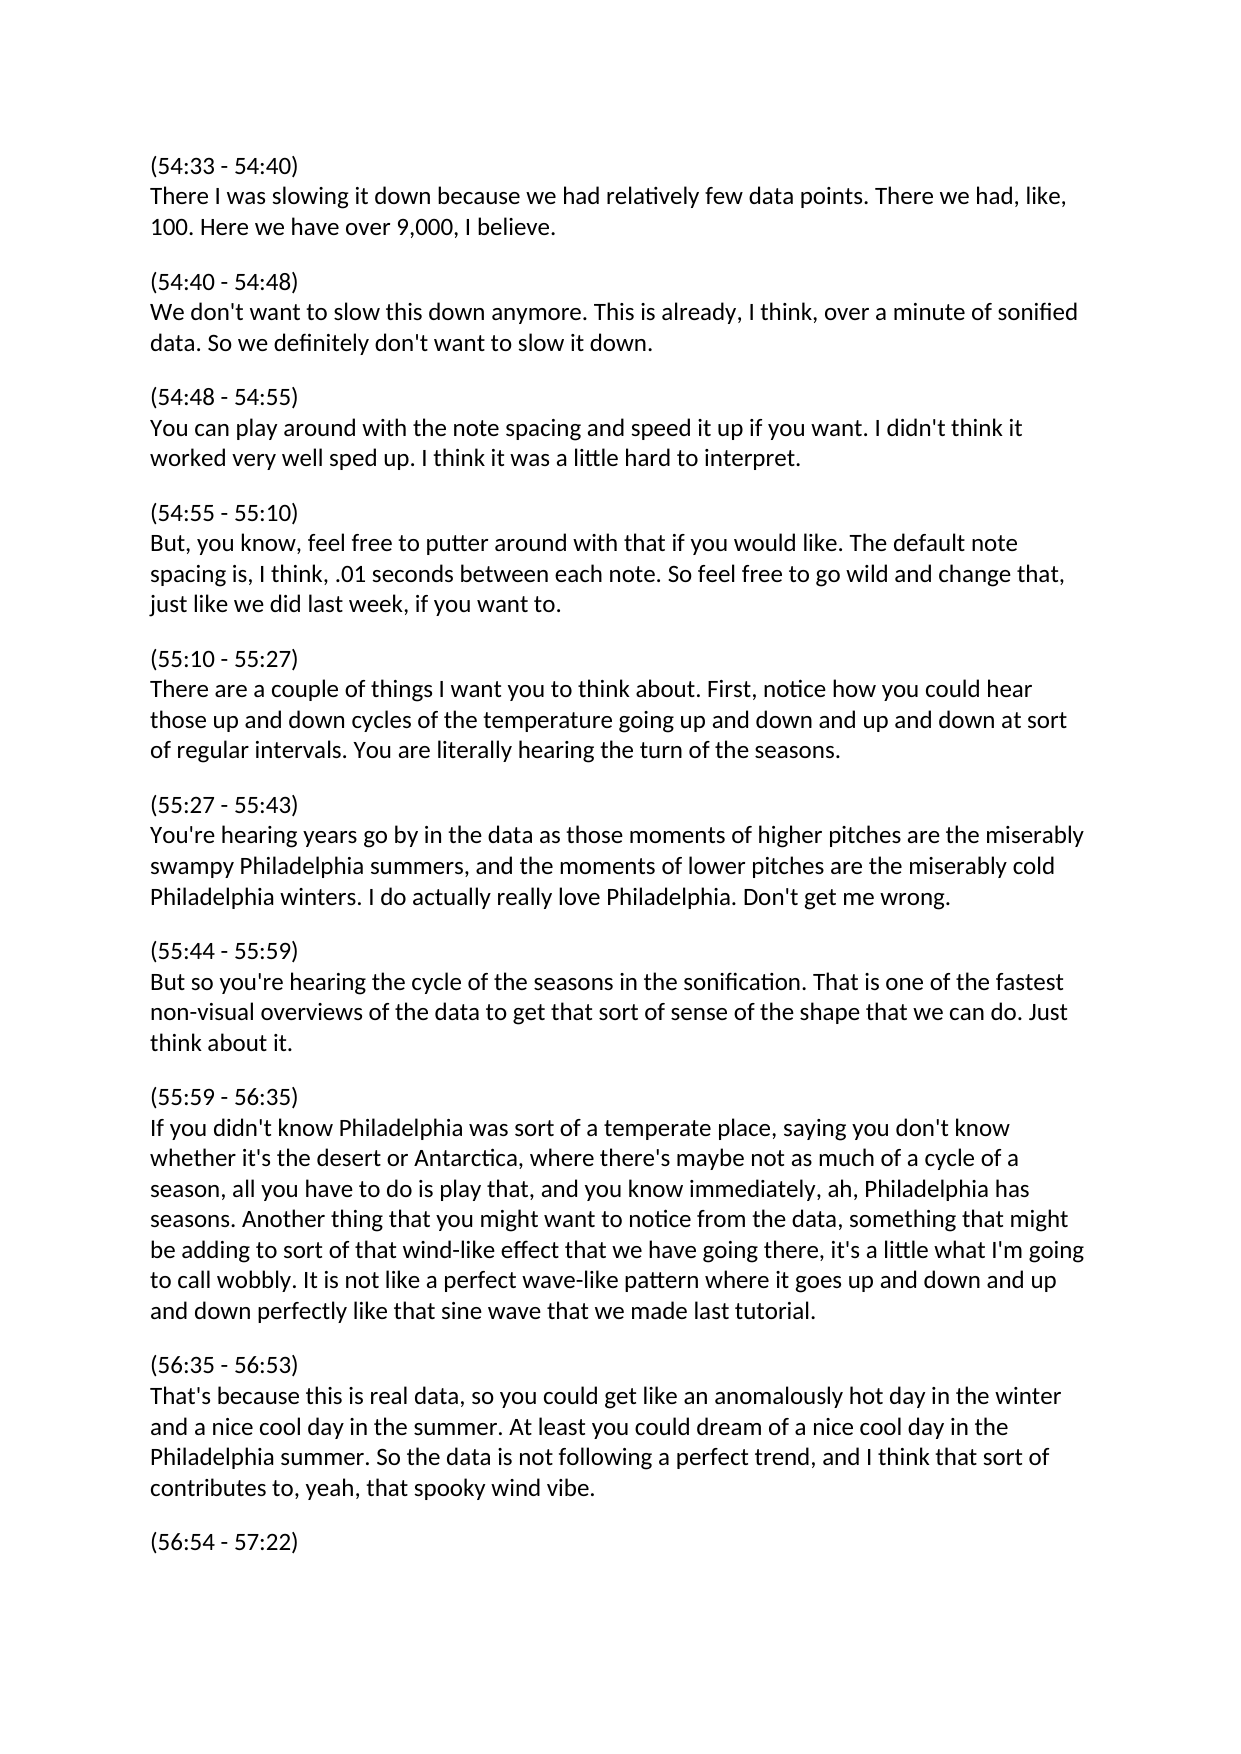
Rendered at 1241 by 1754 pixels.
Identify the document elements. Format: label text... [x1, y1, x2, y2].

text There are a couple of things I want you to think about. First, notice how you could hear those up and down cycles of the temperature going up and down and up and down at sort of regular intervals. You are literally hearing the turn of the seasons. [150, 673, 1090, 765]
text You're hearing years go by in the data as those moments of higher pitches are the miserably swampy Philadelphia summers, and the moments of lower pitches are the miserably cold Philadelphia winters. I do actually really love Philadelphia. Don't get me wrong. [150, 820, 1090, 911]
text (54:40 - 54:48) [150, 266, 1090, 296]
text (56:35 - 56:53) [150, 1350, 1090, 1380]
text (55:59 - 56:35) [150, 1081, 1090, 1112]
text (55:27 - 55:43) [150, 789, 1090, 820]
text (55:44 - 55:59) [150, 935, 1090, 966]
text That's because this is real data, so you could get like an anomalously hot day in the winter and a nice cool day in the summer. At least you could dream of a nice cool day in the Philadelphia summer. So the data is not following a perfect trend, and I think that sort of contributes to, yeah, that spooky wind vibe. [150, 1380, 1090, 1502]
text But, you know, feel free to putter around with that if you would like. The default note spacing is, I think, .01 seconds between each note. So feel free to go wild and change that, just like we did last week, if you want to. [150, 527, 1090, 619]
text (54:48 - 54:55) [150, 381, 1090, 412]
text You can play around with the note spacing and speed it up if you want. I didn't think it worked very well sped up. I think it was a little hard to interpret. [150, 412, 1090, 473]
text If you didn't know Philadelphia was sort of a temperate place, saying you don't know whether it's the desert or Antarctica, where there's maybe not as much of a cycle of a season, all you have to do is play that, and you know immediately, ah, Philadelphia has seasons. Another thing that you might want to notice from the data, something that might be adding to sort of that wind-like effect that we have going there, it's a little what I'm going to call wobbly. It is not like a perfect wave-like pattern where it goes up and down and up and down perfectly like that sine wave that we made last tutorial. [150, 1112, 1090, 1326]
text (56:54 - 57:22) [150, 1526, 1090, 1557]
text We don't want to slow this down anymore. This is already, I think, over a minute of sonified data. So we definitely don't want to slow it down. [150, 296, 1090, 357]
text There I was slowing it down because we had relatively few data points. There we had, like, 100. Here we have over 9,000, I believe. [150, 181, 1090, 242]
text (54:33 - 54:40) [150, 150, 1090, 181]
text But so you're hearing the cycle of the seasons in the sonification. That is one of the fastest non-visual overviews of the data to get that sort of sense of the shape that we can do. Just think about it. [150, 966, 1090, 1057]
text (54:55 - 55:10) [150, 497, 1090, 527]
text (55:10 - 55:27) [150, 643, 1090, 673]
